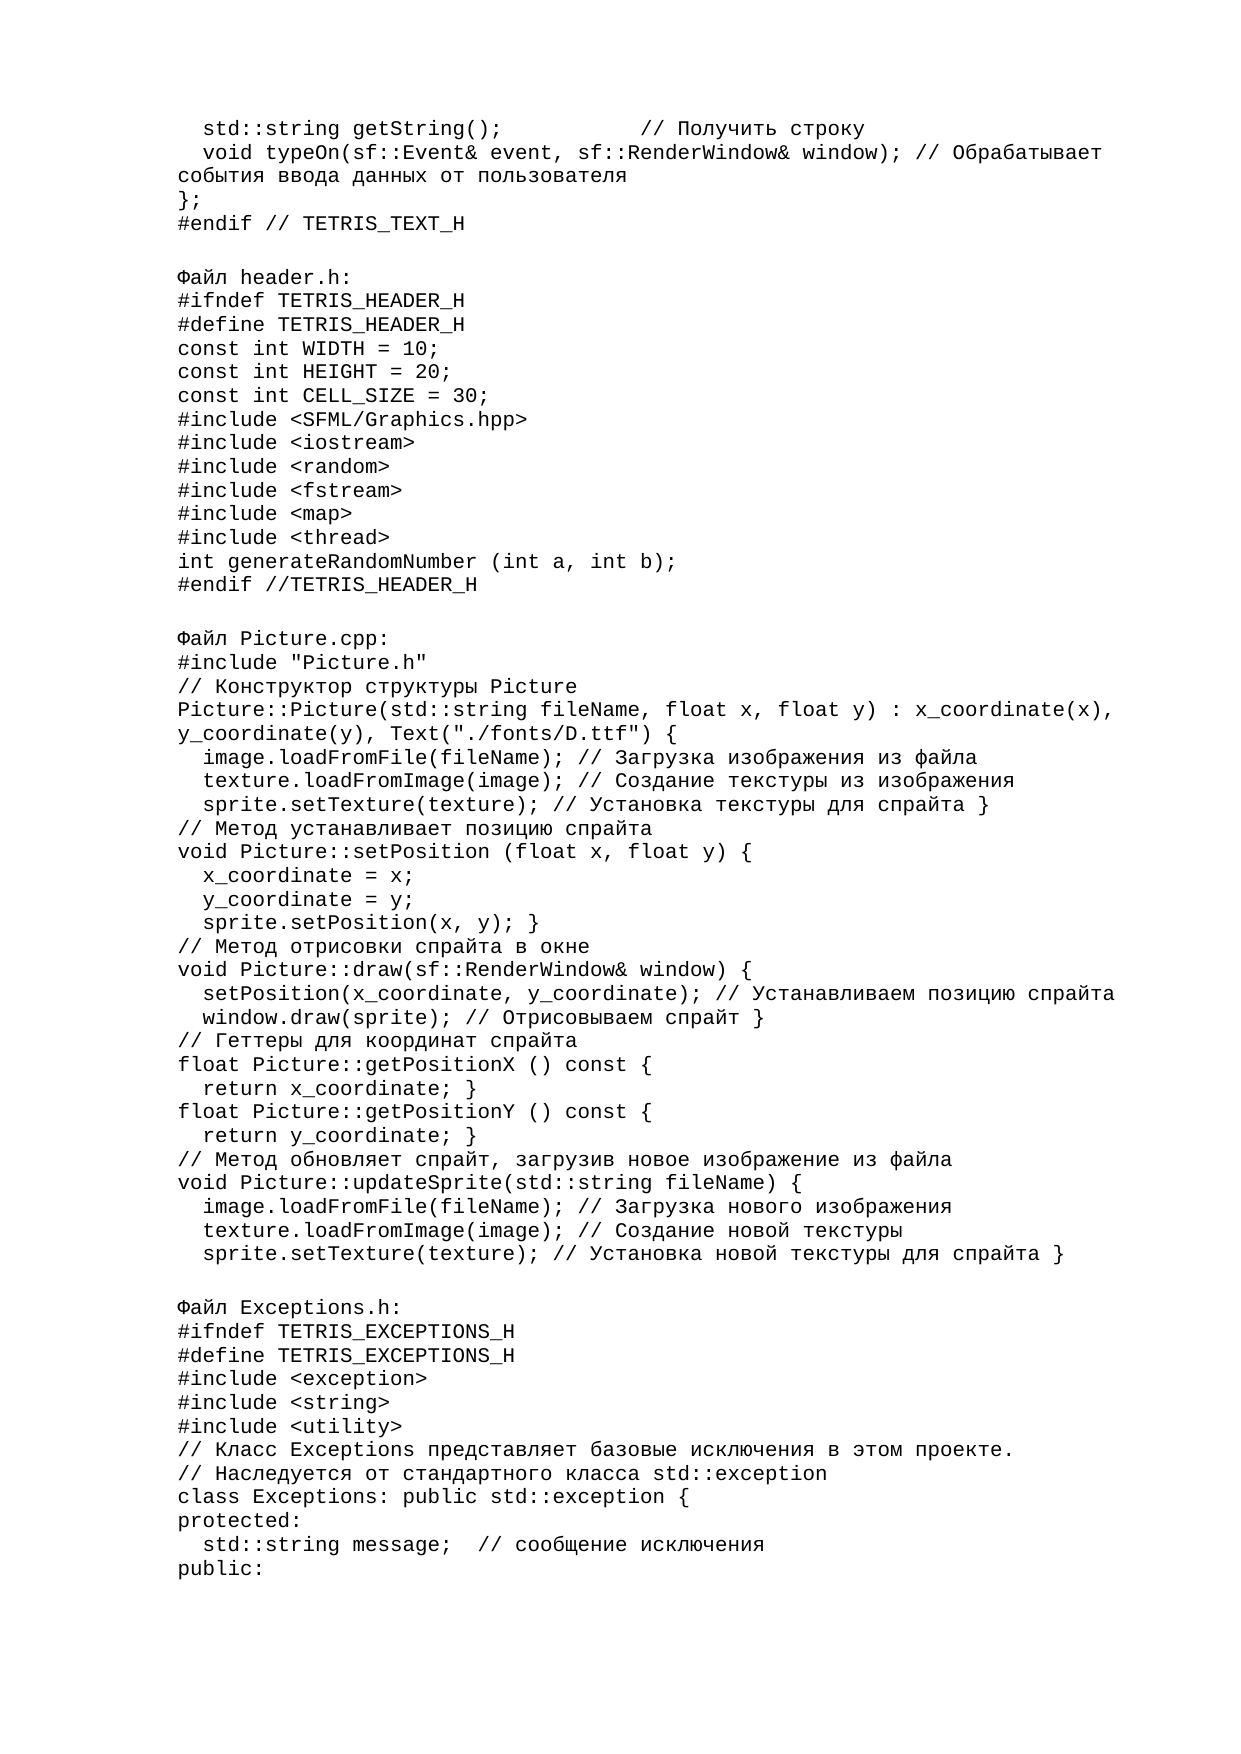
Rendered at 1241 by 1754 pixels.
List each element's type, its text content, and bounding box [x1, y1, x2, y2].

text void Picture::updateSprite(std::string fileName) { [177, 1172, 1152, 1196]
text Picture::Picture(std::string fileName, float x, float y) : x_coordinate(x), y_coordinate(y), Text("./fonts/D.ttf") { [177, 699, 1152, 747]
text x_coordinate = x; [177, 865, 1152, 888]
text std::string getString(); // Получить строку [177, 118, 1152, 142]
text void typeOn(sf::Event& event, sf::RenderWindow& window); // Обрабатывает события ввода данных от пользователя [177, 142, 1152, 189]
text void Picture::draw(sf::RenderWindow& window) { [177, 959, 1152, 983]
text y_coordinate = y; [177, 888, 1152, 912]
text #ifndef TETRIS_EXCEPTIONS_H [177, 1321, 1152, 1345]
text // Конструктор структуры Picture [177, 676, 1152, 699]
text // Класс Exceptions представляет базовые исключения в этом проекте. [177, 1439, 1152, 1463]
text float Picture::getPositionX () const { [177, 1054, 1152, 1078]
text int generateRandomNumber (int a, int b); [177, 551, 1152, 574]
text #include <iostream> [177, 432, 1152, 456]
text texture.loadFromImage(image); // Создание новой текстуры [177, 1219, 1152, 1243]
text const int CELL_SIZE = 30; [177, 385, 1152, 409]
text const int HEIGHT = 20; [177, 361, 1152, 385]
text #include <map> [177, 503, 1152, 527]
text #include "Picture.h" [177, 652, 1152, 676]
text public: [177, 1557, 1152, 1581]
text #endif // TETRIS_TEXT_H [177, 213, 1152, 236]
text }; [177, 189, 1152, 213]
text std::string message; // сообщение исключения [177, 1534, 1152, 1557]
text #define TETRIS_EXCEPTIONS_H [177, 1345, 1152, 1368]
text #include <utility> [177, 1416, 1152, 1439]
text #define TETRIS_HEADER_H [177, 314, 1152, 338]
text #include <fstream> [177, 480, 1152, 503]
text void Picture::setPosition (float x, float y) { [177, 841, 1152, 865]
text image.loadFromFile(fileName); // Загрузка нового изображения [177, 1196, 1152, 1219]
text Файл Picture.cpp: [177, 628, 1152, 652]
text #ifndef TETRIS_HEADER_H [177, 291, 1152, 314]
text class Exceptions: public std::exception { [177, 1487, 1152, 1510]
text sprite.setPosition(x, y); } [177, 912, 1152, 936]
text #include <string> [177, 1392, 1152, 1416]
text return x_coordinate; } [177, 1078, 1152, 1101]
text float Picture::getPositionY () const { [177, 1101, 1152, 1125]
text #include <random> [177, 456, 1152, 480]
text // Геттеры для координат спрайта [177, 1030, 1152, 1054]
text return y_coordinate; } [177, 1125, 1152, 1149]
text Файл Exceptions.h: [177, 1297, 1152, 1321]
text #include <exception> [177, 1368, 1152, 1392]
text Файл header.h: [177, 267, 1152, 291]
text setPosition(x_coordinate, y_coordinate); // Устанавливаем позицию спрайта [177, 983, 1152, 1007]
text protected: [177, 1510, 1152, 1534]
text // Метод устанавливает позицию спрайта [177, 818, 1152, 841]
text const int WIDTH = 10; [177, 338, 1152, 361]
text sprite.setTexture(texture); // Установка новой текстуры для спрайта } [177, 1243, 1152, 1267]
text texture.loadFromImage(image); // Создание текстуры из изображения [177, 770, 1152, 794]
text // Наследуется от стандартного класса std::exception [177, 1463, 1152, 1487]
text window.draw(sprite); // Отрисовываем спрайт } [177, 1007, 1152, 1030]
text #endif //TETRIS_HEADER_H [177, 574, 1152, 598]
text #include <thread> [177, 527, 1152, 551]
text #include <SFML/Graphics.hpp> [177, 409, 1152, 432]
text // Метод отрисовки спрайта в окне [177, 936, 1152, 959]
text // Метод обновляет спрайт, загрузив новое изображение из файла [177, 1149, 1152, 1172]
text sprite.setTexture(texture); // Установка текстуры для спрайта } [177, 794, 1152, 818]
text image.loadFromFile(fileName); // Загрузка изображения из файла [177, 747, 1152, 770]
